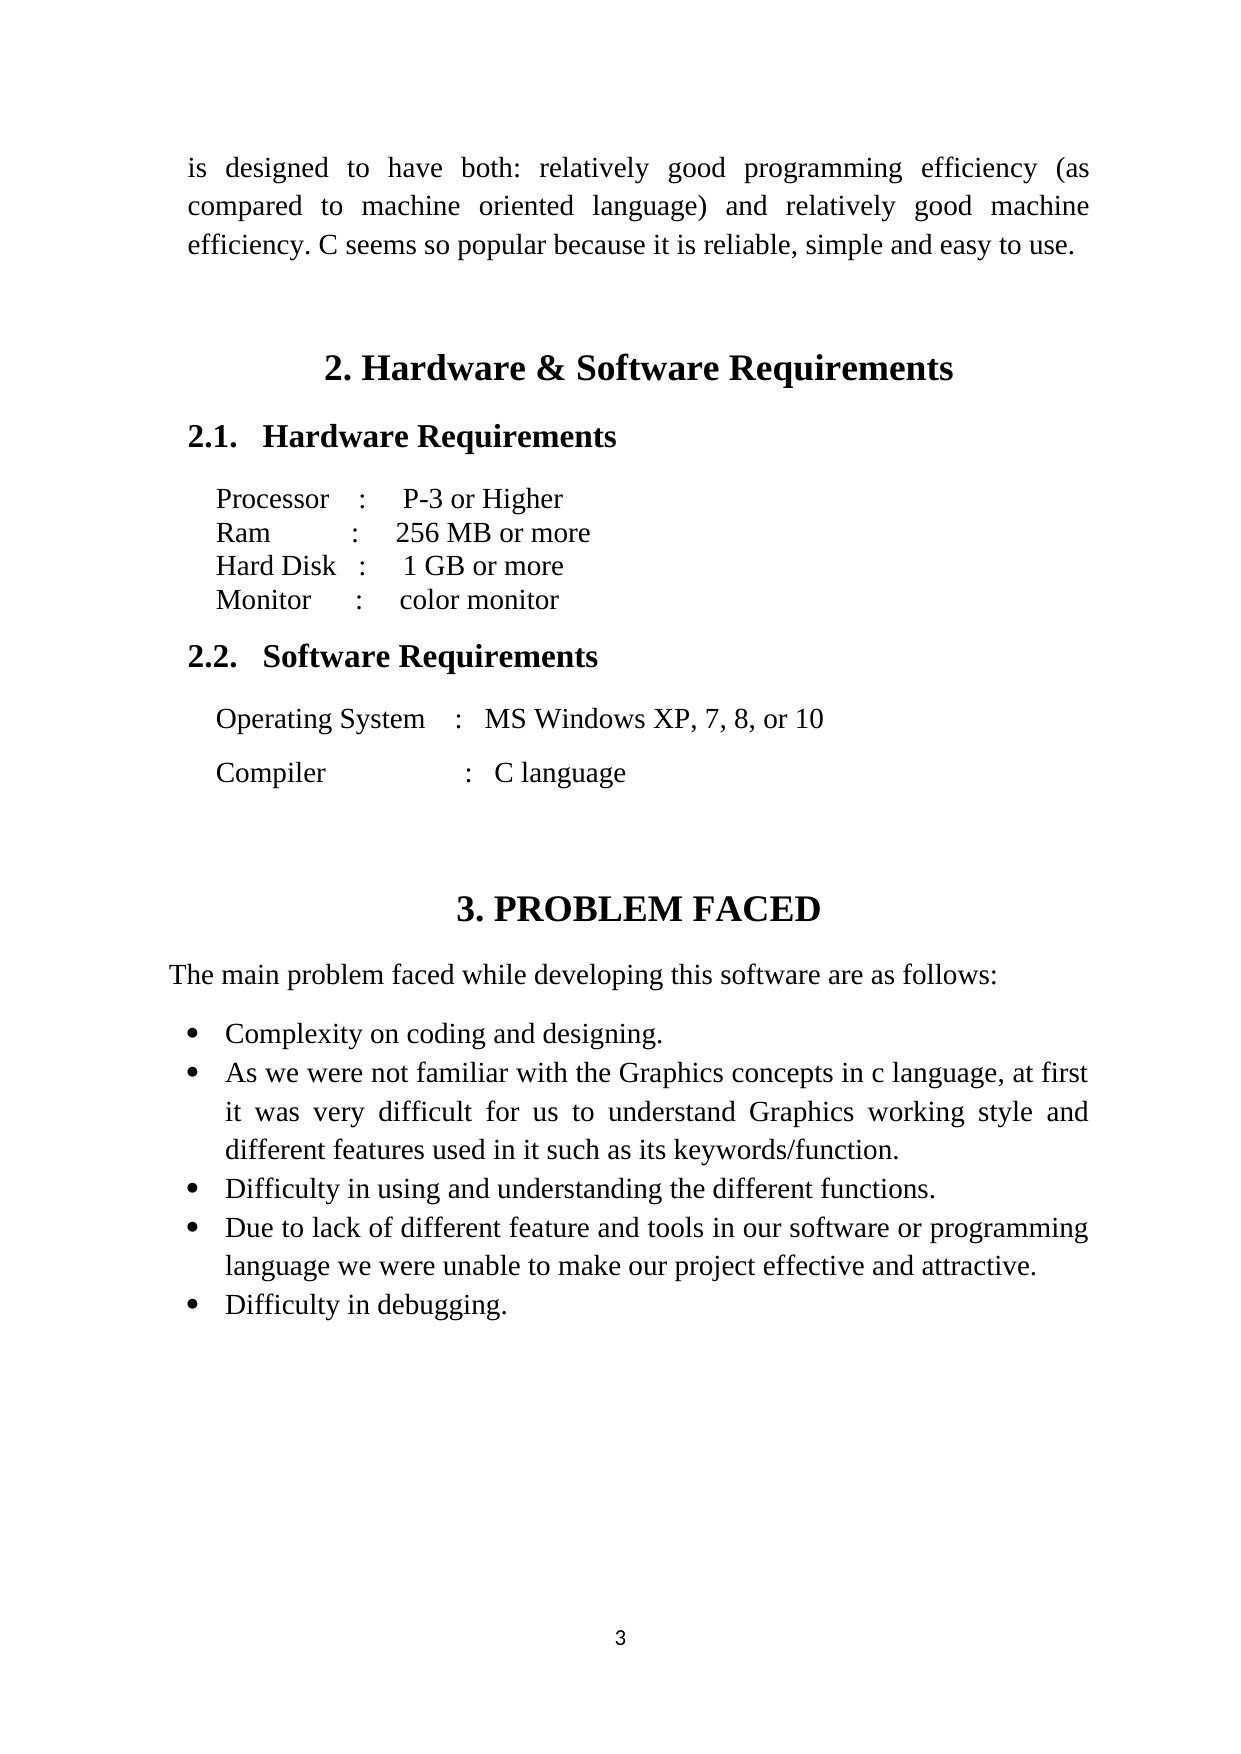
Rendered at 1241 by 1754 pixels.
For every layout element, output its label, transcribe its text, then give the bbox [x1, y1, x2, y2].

list Complexity on coding and designing. [187, 1017, 1090, 1050]
list Processor : P-3 or Higher [216, 481, 1090, 515]
list Difficulty in using and understanding the different functions. [187, 1171, 1090, 1205]
list Hard Disk : 1 GB or more [216, 548, 1090, 582]
list Ram : 256 MB or more [216, 515, 1090, 548]
list As we were not familiar with the Graphics concepts in c language, at first it was very difficult for us to understand Graphics working style and different features used in it such as its keywords/function. [187, 1055, 1090, 1166]
list Hardware & Software Requirements [187, 346, 1090, 389]
list PROBLEM FACED [187, 887, 1090, 930]
list Monitor : color monitor [216, 582, 1090, 615]
list Difficulty in debugging. [187, 1287, 1090, 1321]
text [187, 150, 1090, 261]
text The main problem faced while developing this software are as follows: [150, 957, 1090, 991]
list Due to lack of different feature and tools in our software or programming language we were unable to make our project effective and attractive. [187, 1210, 1090, 1282]
list Software Requirements [187, 636, 1090, 674]
list Hardware Requirements [187, 416, 1090, 454]
text Compiler : C language [150, 755, 1090, 789]
text Operating System : MS Windows XP, 7, 8, or 10 [150, 701, 1090, 734]
